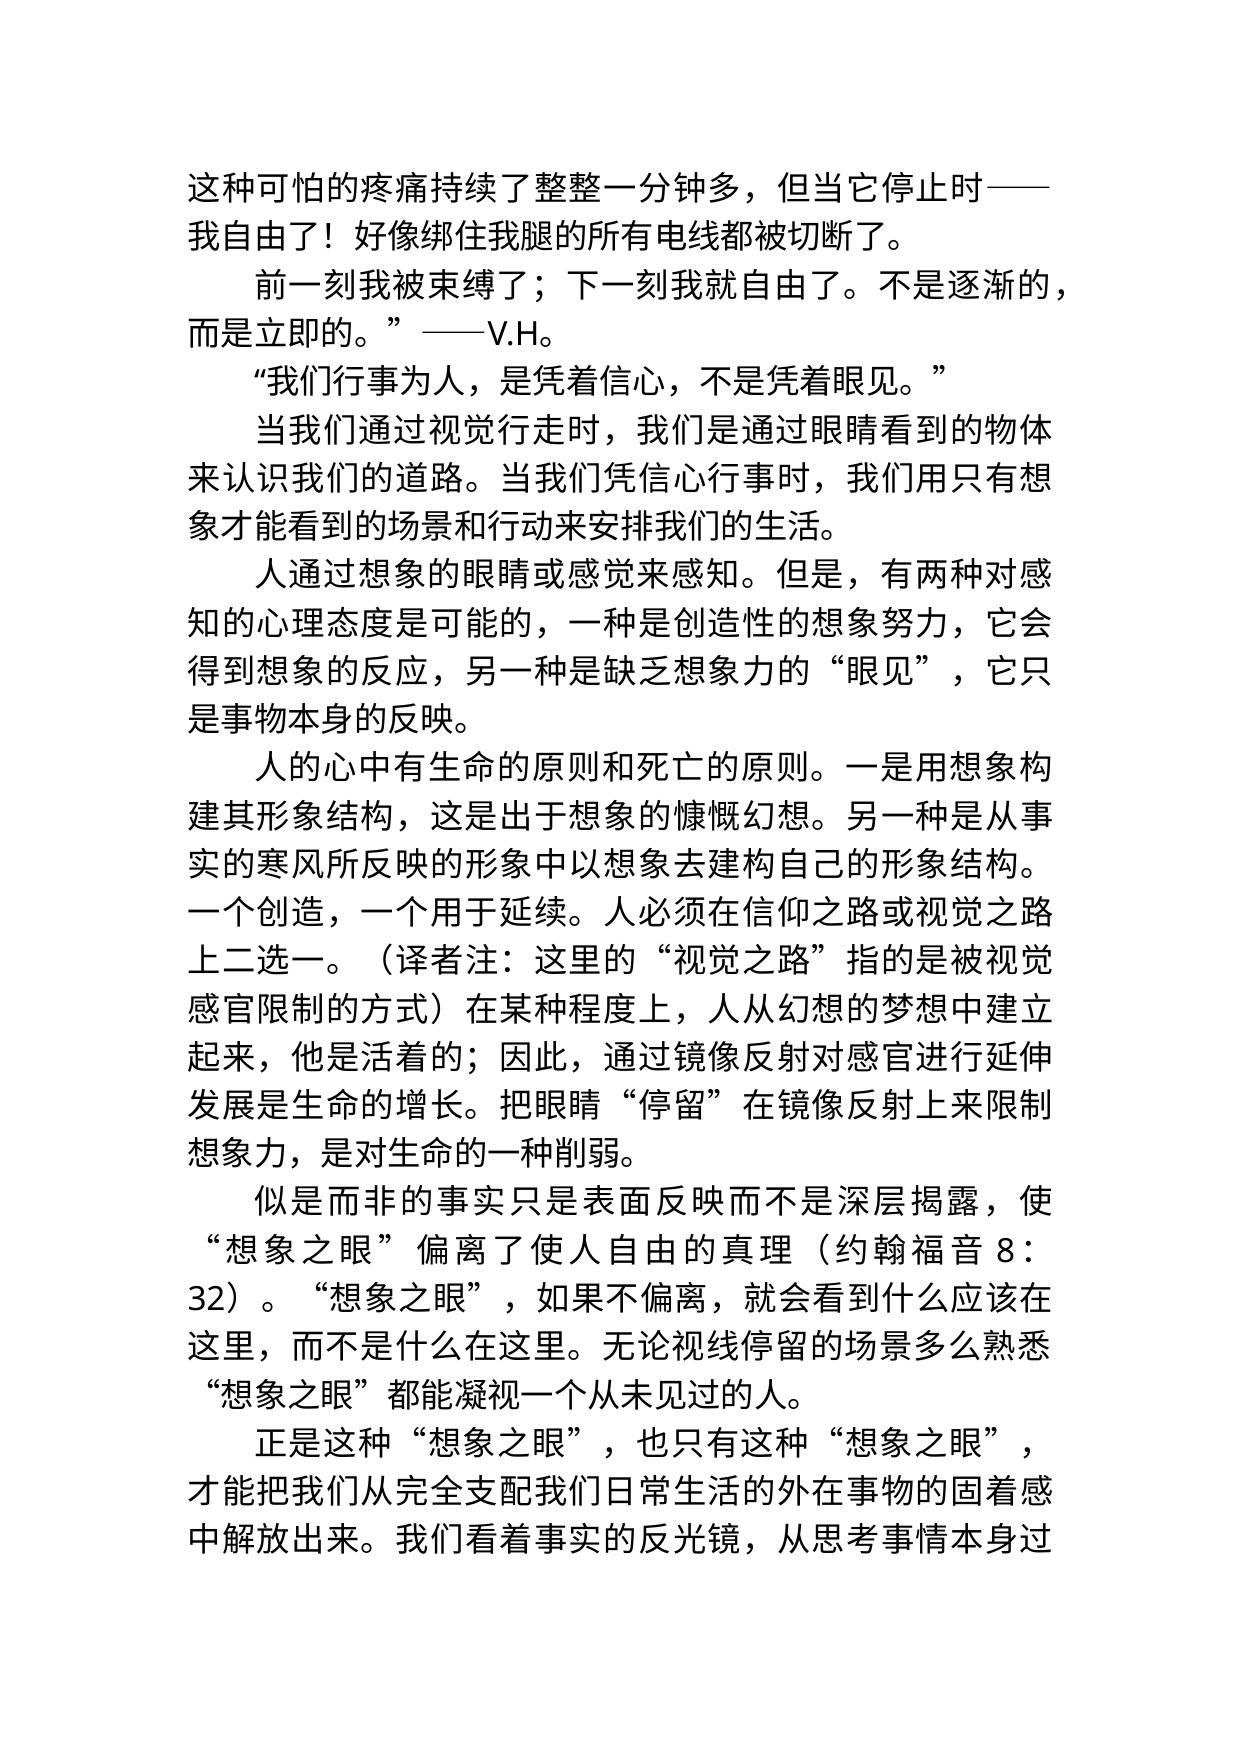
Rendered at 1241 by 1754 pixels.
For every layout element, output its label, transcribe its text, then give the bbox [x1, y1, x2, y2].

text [187, 162, 1053, 258]
text 当我们通过视觉行走时，我们是通过眼睛看到的物体来认识我们的道路。当我们凭信心行事时，我们用只有想象才能看到的场景和行动来安排我们的生活。 [187, 403, 1053, 548]
text 前一刻我被束缚了；下一刻我就自由了。不是逐渐的，而是立即的。”——V.H。 [187, 258, 1053, 355]
text 人通过想象的眼睛或感觉来感知。但是，有两种对感知的心理态度是可能的，一种是创造性的想象努力，它会得到想象的反应，另一种是缺乏想象力的“眼见”，它只是事物本身的反映。 [187, 548, 1053, 741]
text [187, 1417, 1053, 1561]
text 人的心中有生命的原则和死亡的原则。一是用想象构建其形象结构，这是出于想象的慷慨幻想。另一种是从事实的寒风所反映的形象中以想象去建构自己的形象结构。一个创造，一个用于延续。人必须在信仰之路或视觉之路上二选一。（译者注：这里的“视觉之路”指的是被视觉感官限制的方式）在某种程度上，人从幻想的梦想中建立起来，他是活着的；因此，通过镜像反射对感官进行延伸发展是生命的增长。把眼睛“停留”在镜像反射上来限制想象力，是对生命的一种削弱。 [187, 741, 1053, 1175]
text 似是而非的事实只是表面反映而不是深层揭露，使“想象之眼”偏离了使人自由的真理（约翰福音8：32）。“想象之眼”，如果不偏离，就会看到什么应该在这里，而不是什么在这里。无论视线停留的场景多么熟悉，“想象之眼”都能凝视一个从未见过的人。 [187, 1175, 1053, 1417]
text “我们行事为人，是凭着信心，不是凭着眼见。” [187, 355, 1053, 403]
